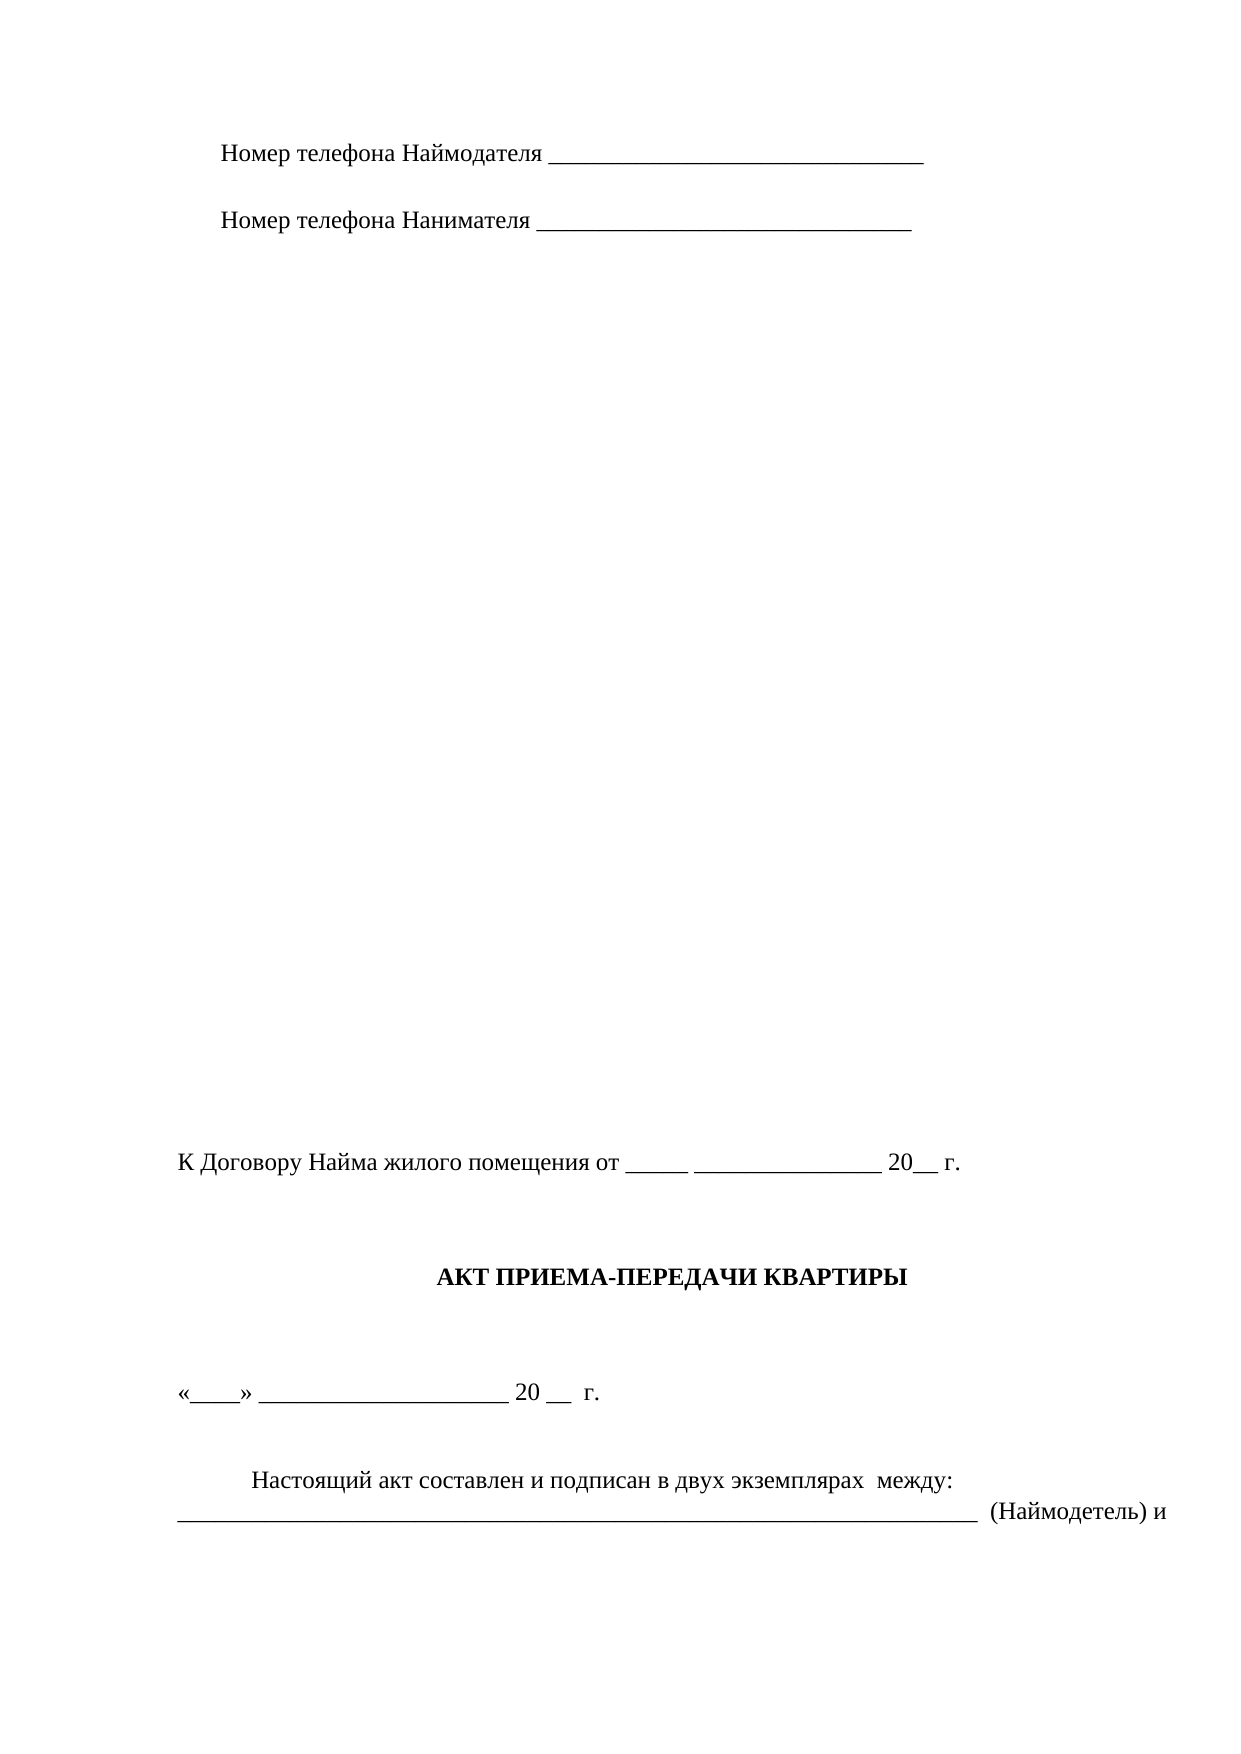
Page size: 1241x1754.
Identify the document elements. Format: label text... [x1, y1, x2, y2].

text К Договору Найма жилого помещения от _____ _______________ 20__ г. [177, 1147, 1167, 1176]
text Настоящий акт составлен и подписан в двух экземплярах между: [177, 1465, 1167, 1494]
text Номер телефона Наймодателя ______________________________ [177, 138, 1167, 166]
text Номер телефона Нанимателя ______________________________ [177, 205, 1167, 234]
text ________________________________________________________________ (Наймодетель) и [177, 1496, 1167, 1525]
text «____» ____________________ 20 __ г. [177, 1377, 1167, 1406]
text АКТ ПРИЕМА-ПЕРЕДАЧИ КВАРТИРЫ [177, 1262, 1167, 1291]
